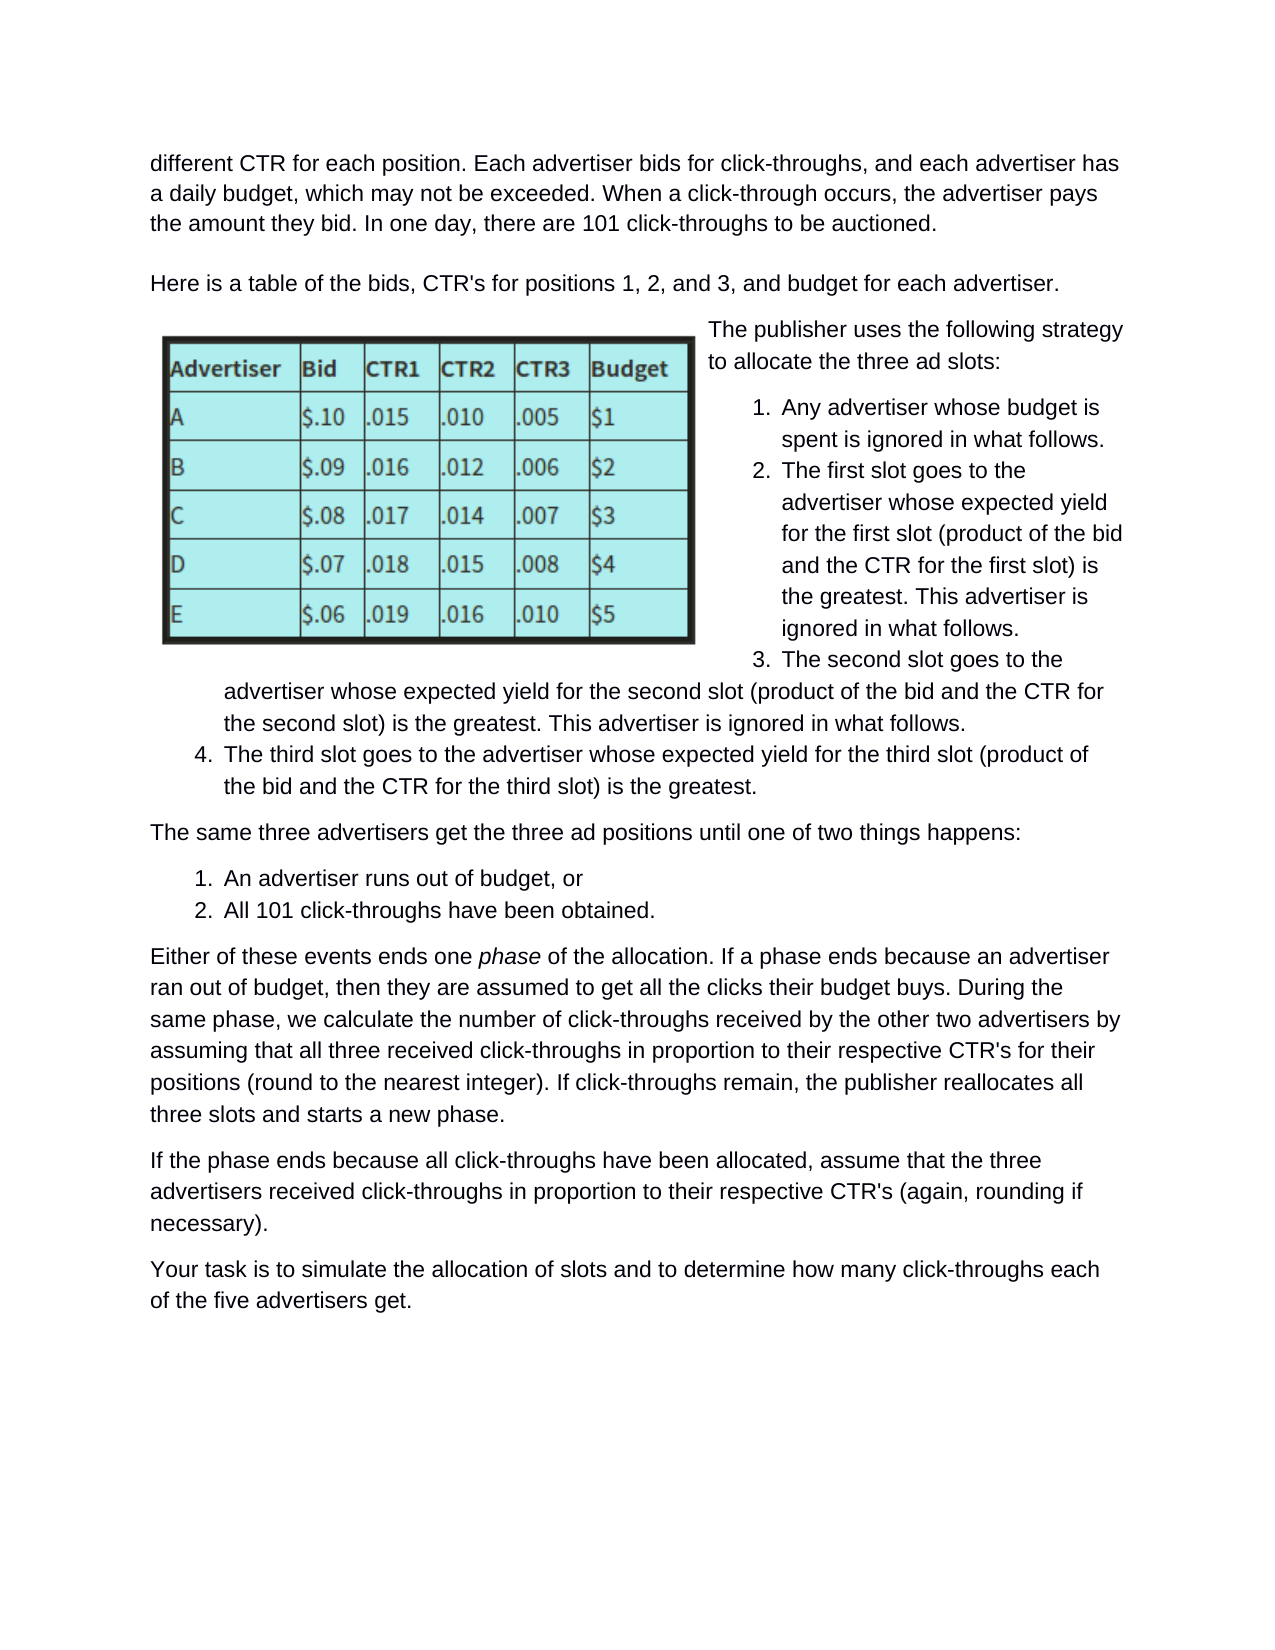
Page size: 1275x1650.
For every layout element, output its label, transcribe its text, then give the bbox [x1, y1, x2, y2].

picture [150, 327, 708, 662]
text The same three advertisers get the three ad positions until one of two things happens: [150, 819, 1125, 845]
list The third slot goes to the advertiser whose expected yield for the third slot (product of the bid and the CTR for the third slot) is the greatest. [194, 741, 1125, 799]
list The second slot goes to the advertiser whose expected yield for the second slot (product of the bid and the CTR for the second slot) is the greatest. This advertiser is ignored in what follows. [194, 646, 1125, 736]
text Here is a table of the bids, CTR's for positions 1, 2, and 3, and budget for each advertiser. [150, 270, 1125, 296]
text Your task is to simulate the allocation of slots and to determine how many click-throughs each of the five advertisers get. [150, 1256, 1125, 1314]
list The first slot goes to the advertiser whose expected yield for the first slot (product of the bid and the CTR for the first slot) is the greatest. This advertiser is ignored in what follows. [708, 457, 1125, 641]
text If the phase ends because all click-throughs have been allocated, assume that the three advertisers received click-throughs in proportion to their respective CTR's (again, rounding if necessary). [150, 1147, 1125, 1236]
list All 101 click-throughs have been obtained. [194, 897, 1125, 923]
text The publisher uses the following strategy to allocate the three ad slots: [150, 316, 1125, 374]
text Either of these events ends one phase of the allocation. If a phase ends because an advertiser ran out of budget, then they are assumed to get all the clicks their budget buys. During the same phase, we calculate the number of click-throughs received by the other two advertisers by assuming that all three received click-throughs in proportion to their respective CTR's for their positions (round to the nearest integer). If click-throughs remain, the publisher reallocates all three slots and starts a new phase. [150, 943, 1125, 1127]
list An advertiser runs out of budget, or [194, 865, 1125, 891]
list Any advertiser whose budget is spent is ignored in what follows. [708, 394, 1125, 452]
